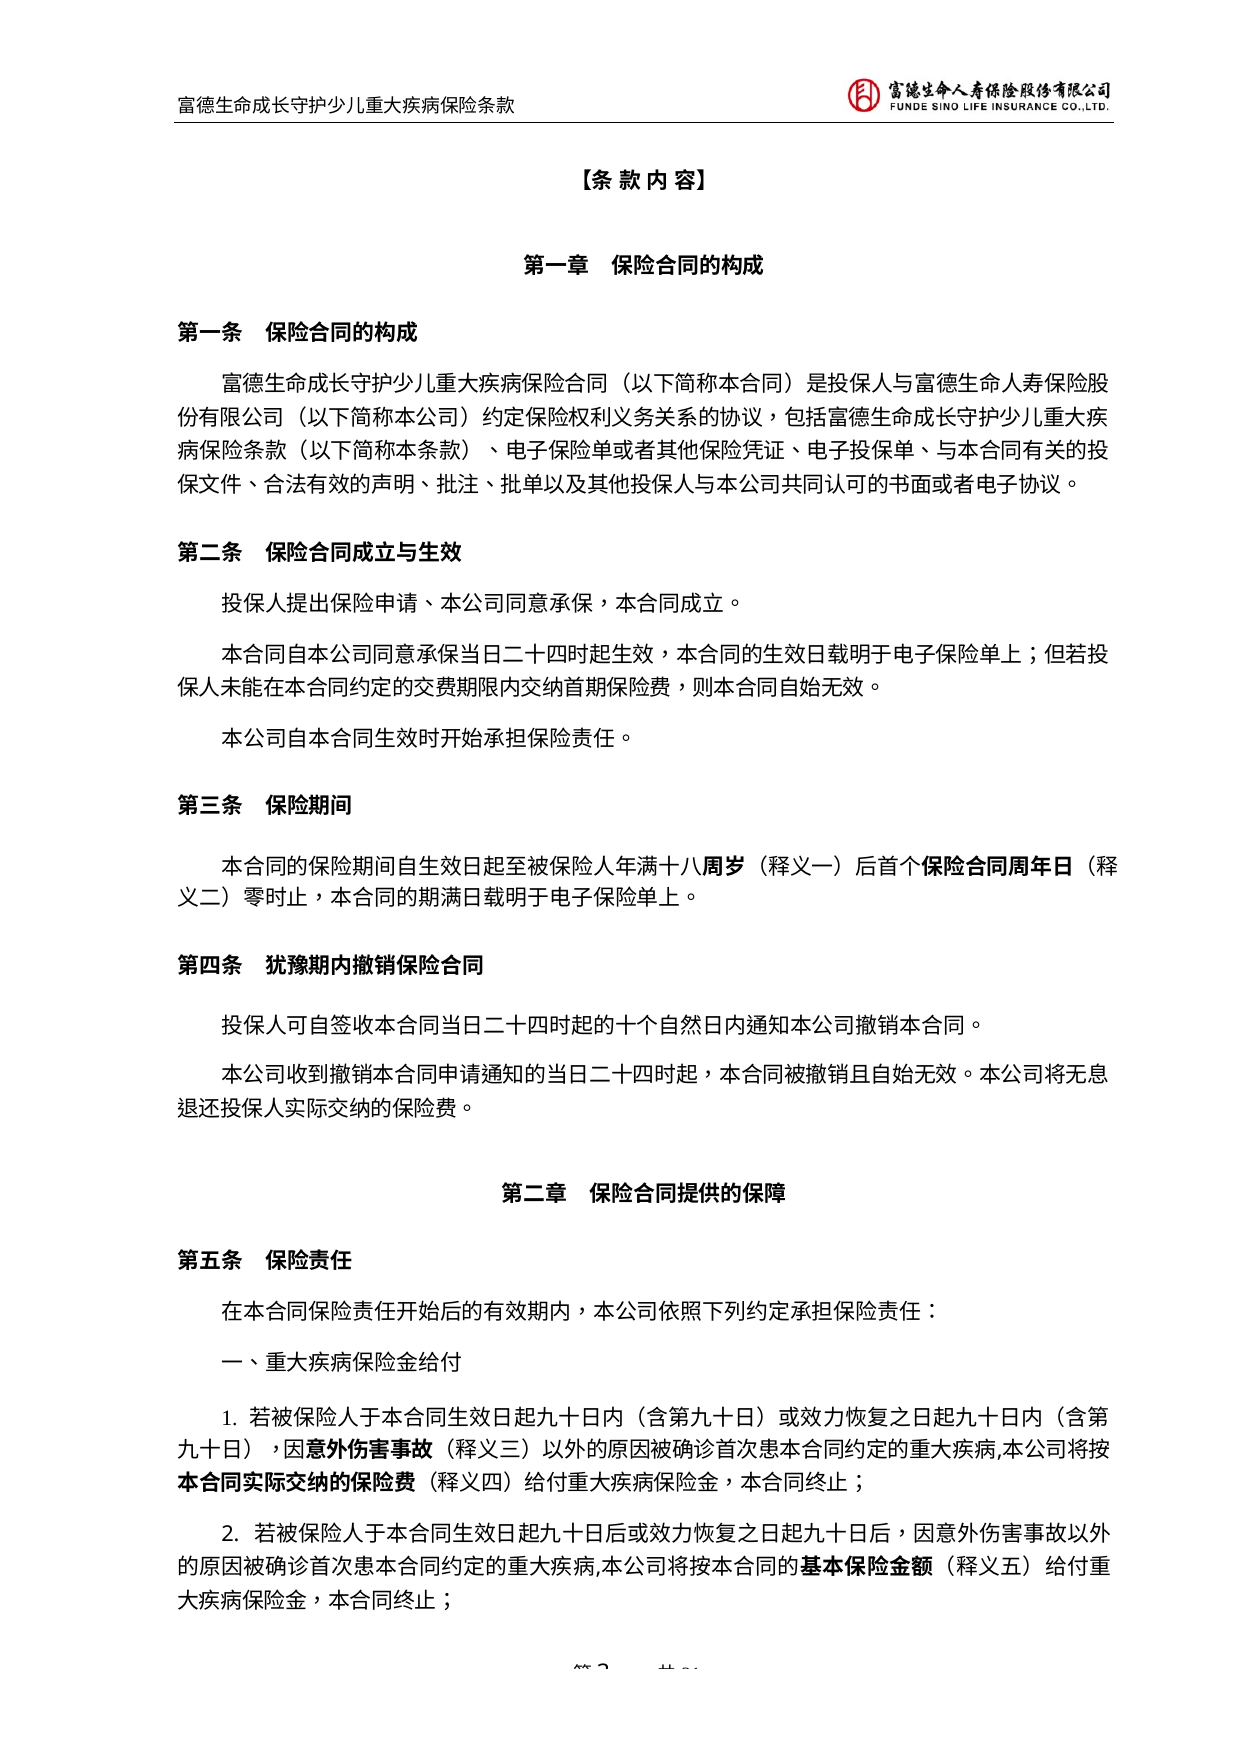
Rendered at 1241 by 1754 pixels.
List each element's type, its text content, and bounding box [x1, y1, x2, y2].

text 在本合同保险责任开始后的有效期内，本公司依照下列约定承担保险责任： 一、重大疾病保险金给付 [221, 1296, 944, 1376]
text 【条 款 内 容】 [162, 165, 1125, 195]
picture [843, 76, 1111, 115]
subtitle 第二章 保险合同提供的保障 [162, 1178, 1125, 1207]
text 本合同的保险期间自生效日起至被保险人年满十八周岁（释义一）后首个保险合同周年日（释 [221, 857, 1126, 878]
text 义二）零时止，本合同的期满日载明于电子保险单上。第四条 犹豫期内撤销保险合同 [177, 882, 703, 979]
text 本公司自本合同生效时开始承担保险责任。第三条 保险期间 [177, 723, 637, 820]
text 第五条 保险责任 [177, 1245, 1126, 1275]
text 第一章 保险合同的构成 [162, 250, 1126, 280]
list 若被保险人于本合同生效日起九十日后或效力恢复之日起九十日后，因意外伤害事故以外的原因被确诊首次患本合同约定的重大疾病,本公司将按本合同的基本保险金额（释义五）给付重大疾病保险金，本合同终止； [177, 1518, 1111, 1615]
text 本公司收到撤销本合同申请通知的当日二十四时起，本合同被撤销且自始无效。本公司将无息退还投保人实际交纳的保险费。 [177, 1059, 1111, 1122]
text 投保人可自签收本合同当日二十四时起的十个自然日内通知本公司撤销本合同。 [221, 1017, 1126, 1038]
text 投保人提出保险申请、本公司同意承保，本合同成立。 [221, 588, 1126, 618]
text 富德生命成长守护少儿重大疾病保险合同（以下简称本合同）是投保人与富德生命人寿保险股份有限公司（以下简称本公司）约定保险权利义务关系的协议，包括富德生命成长守护少儿重大疾病保险条款（以下简称本条款）、电子保险单或者其他保险凭证、电子投保单、与本合同有关的投保文件、合法有效的声明、批注、批单以及其他投保人与本公司共同认可的书面或者电子协议。 [177, 368, 1111, 499]
subtitle 第二条 保险合同成立与生效 [177, 537, 1126, 567]
list 若被保险人于本合同生效日起九十日内（含第九十日）或效力恢复之日起九十日内（含第九十日），因意外伤害事故（释义三）以外的原因被确诊首次患本合同约定的重大疾病,本公司将按本合同实际交纳的保险费（释义四）给付重大疾病保险金，本合同终止； [177, 1402, 1111, 1497]
text 本合同自本公司同意承保当日二十四时起生效，本合同的生效日载明于电子保险单上；但若投保人未能在本合同约定的交费期限内交纳首期保险费，则本合同自始无效。 [177, 638, 1111, 702]
text 第一条 保险合同的构成 [177, 317, 1126, 347]
